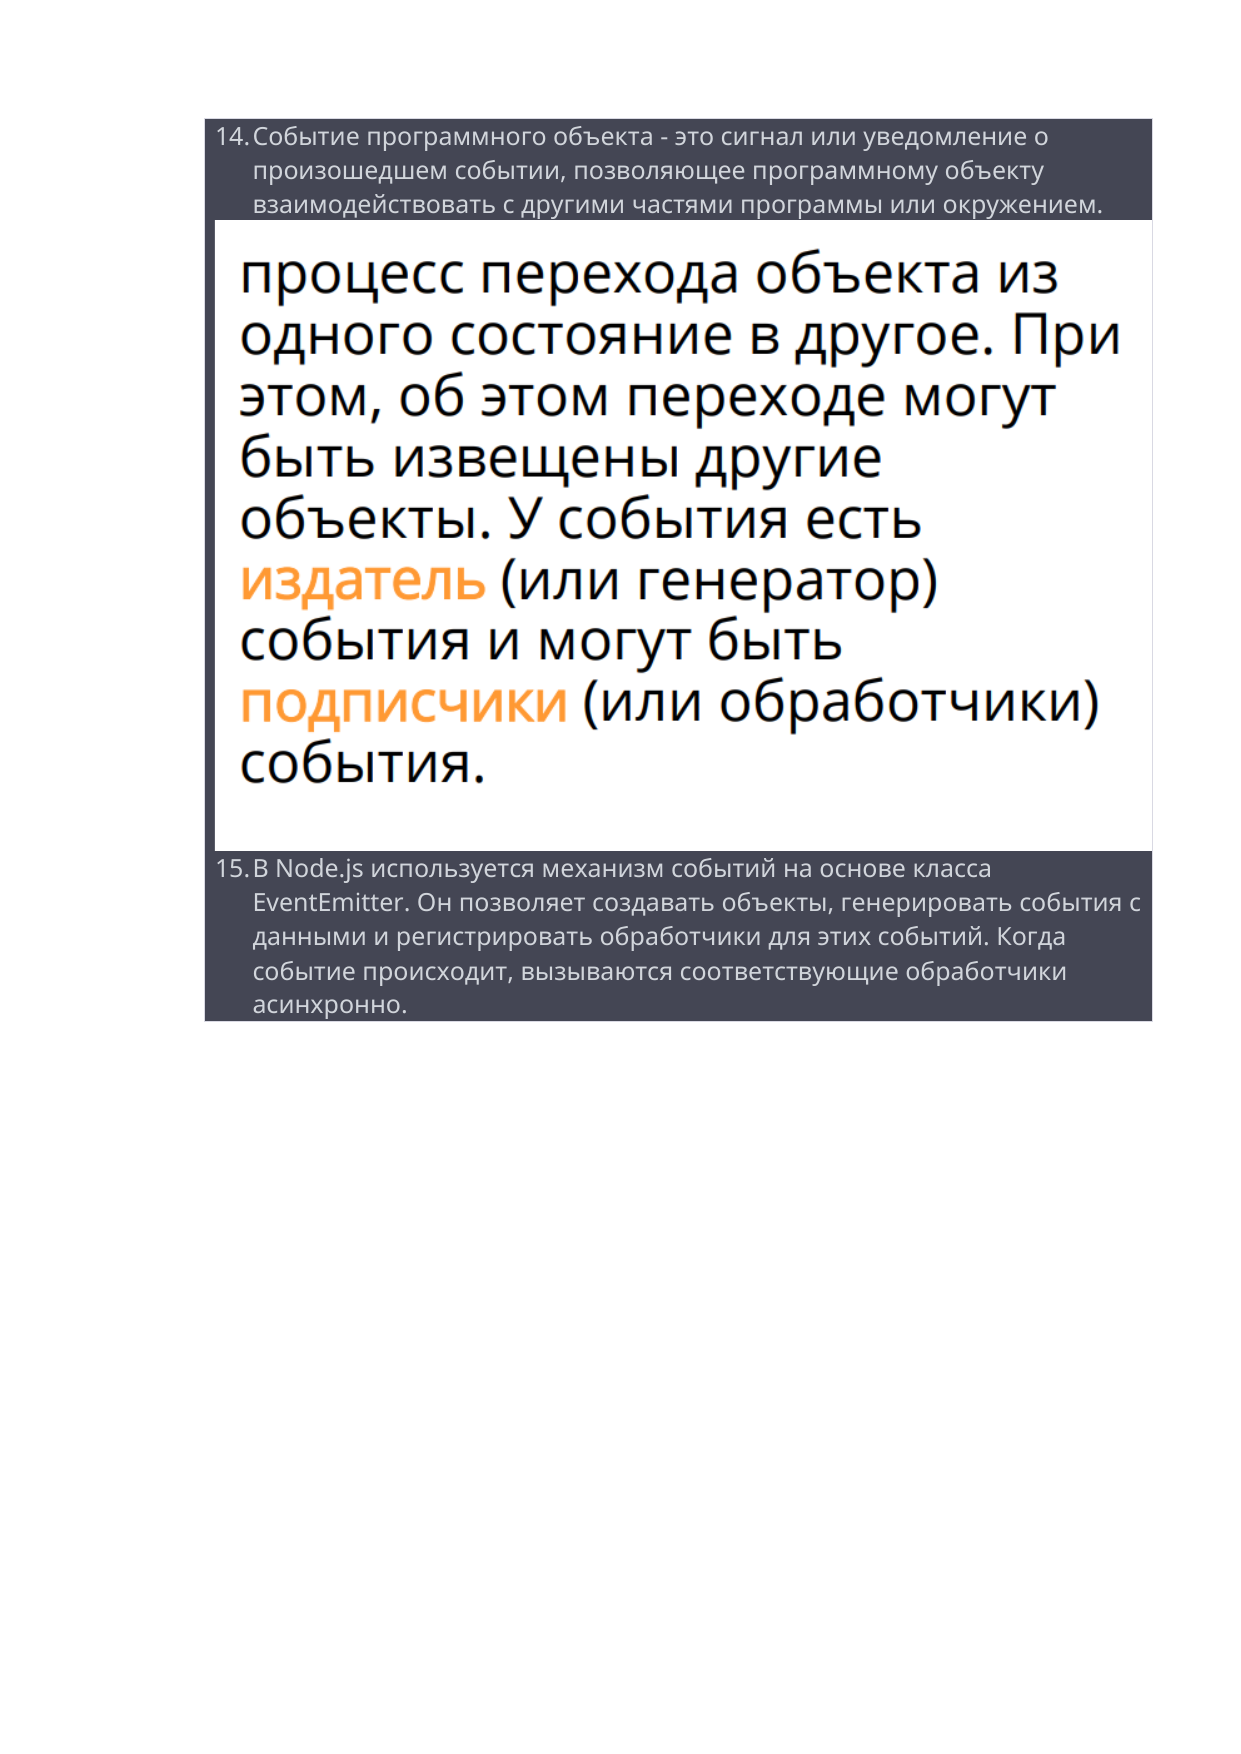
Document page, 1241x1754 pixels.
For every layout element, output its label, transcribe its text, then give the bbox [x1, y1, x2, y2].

list Событие программного объекта - это сигнал или уведомление о произошедшем событии, позволяющее программному объекту взаимодействовать с другими частями программы или окружением. [205, 119, 1152, 220]
picture [214, 220, 1152, 851]
list В Node.js используется механизм событий на основе класса EventEmitter. Он позволяет создавать объекты, генерировать события с данными и регистрировать обработчики для этих событий. Когда событие происходит, вызываются соответствующие обработчики асинхронно. [205, 850, 1152, 1021]
